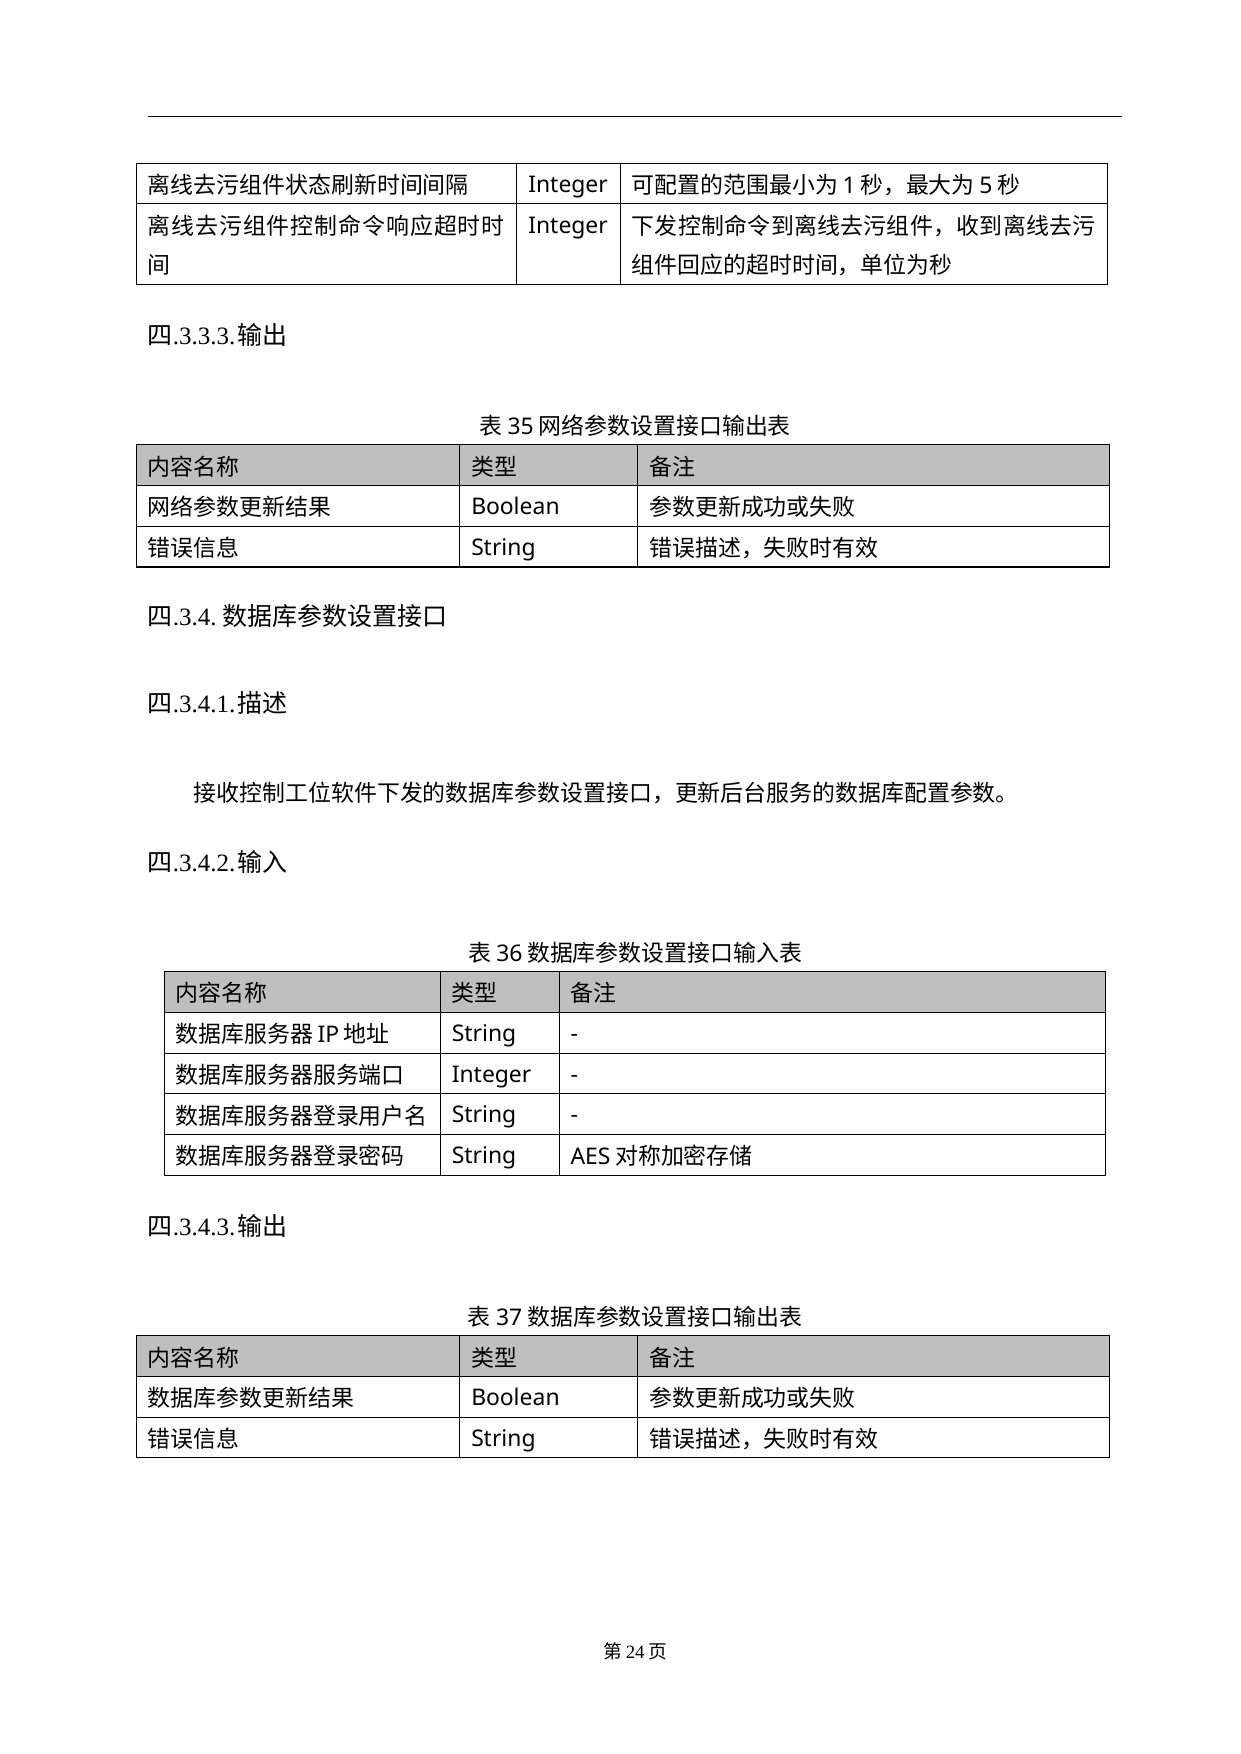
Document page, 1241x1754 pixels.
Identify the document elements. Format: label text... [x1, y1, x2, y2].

text 表 35 网络参数设置接口输出表 [148, 404, 1122, 444]
table_cell 参数更新成功或失败 [638, 486, 1109, 526]
table_cell 数据库服务器服务端口 [165, 1054, 440, 1093]
table_header 类型 [441, 972, 559, 1012]
table_cell String [441, 1094, 559, 1134]
table_cell - [560, 1054, 1105, 1093]
table_cell String [441, 1013, 559, 1052]
subtitle 数据库参数设置接口 [148, 594, 1122, 634]
table_header 类型 [460, 1336, 637, 1376]
table_header 类型 [460, 445, 637, 485]
table_cell String [441, 1135, 559, 1175]
table_header 备注 [638, 445, 1109, 485]
subtitle 输出 [148, 314, 1122, 354]
table_cell 数据库参数更新结果 [137, 1377, 459, 1417]
table_cell 参数更新成功或失败 [638, 1377, 1109, 1417]
table_cell 错误信息 [137, 1418, 459, 1457]
table_cell - [560, 1013, 1105, 1052]
table_cell Boolean [460, 1377, 637, 1417]
table_header 备注 [560, 972, 1105, 1012]
table_cell Integer [517, 204, 620, 284]
table_cell 错误信息 [137, 527, 459, 566]
table_cell 网络参数更新结果 [137, 486, 459, 526]
text 接收控制工位软件下发的数据库参数设置接口，更新后台服务的数据库配置参数。 [148, 772, 1122, 812]
table_cell AES对称加密存储 [560, 1135, 1105, 1175]
table_cell - [560, 1094, 1105, 1134]
text 表 36数据库参数设置接口输入表 [148, 931, 1122, 971]
text 表 37 数据库参数设置接口输出表 [148, 1295, 1122, 1335]
table_cell 错误描述，失败时有效 [638, 527, 1109, 566]
table_cell 下发控制命令到离线去污组件，收到离线去污组件回应的超时时间，单位为秒 [621, 204, 1107, 284]
table_cell Integer [517, 164, 620, 203]
subtitle 输入 [148, 841, 1122, 881]
table_cell 数据库服务器登录密码 [165, 1135, 440, 1175]
table_cell 可配置的范围最小为1秒，最大为5秒 [621, 164, 1107, 203]
table_header 内容名称 [137, 1336, 459, 1376]
table_cell 离线去污组件控制命令响应超时时间 [137, 204, 516, 284]
table_header 内容名称 [137, 445, 459, 485]
subtitle 描述 [148, 681, 1122, 721]
table_cell String [460, 1418, 637, 1457]
table_cell 数据库服务器登录用户名 [165, 1094, 440, 1134]
subtitle 输出 [148, 1205, 1122, 1244]
table_cell Boolean [460, 486, 637, 526]
table_cell String [460, 527, 637, 566]
table_header 内容名称 [165, 972, 440, 1012]
table_cell 错误描述，失败时有效 [638, 1418, 1109, 1457]
table_cell 离线去污组件状态刷新时间间隔 [137, 164, 516, 203]
table_cell Integer [441, 1054, 559, 1093]
table_cell 数据库服务器IP地址 [165, 1013, 440, 1052]
table_header 备注 [638, 1336, 1109, 1376]
